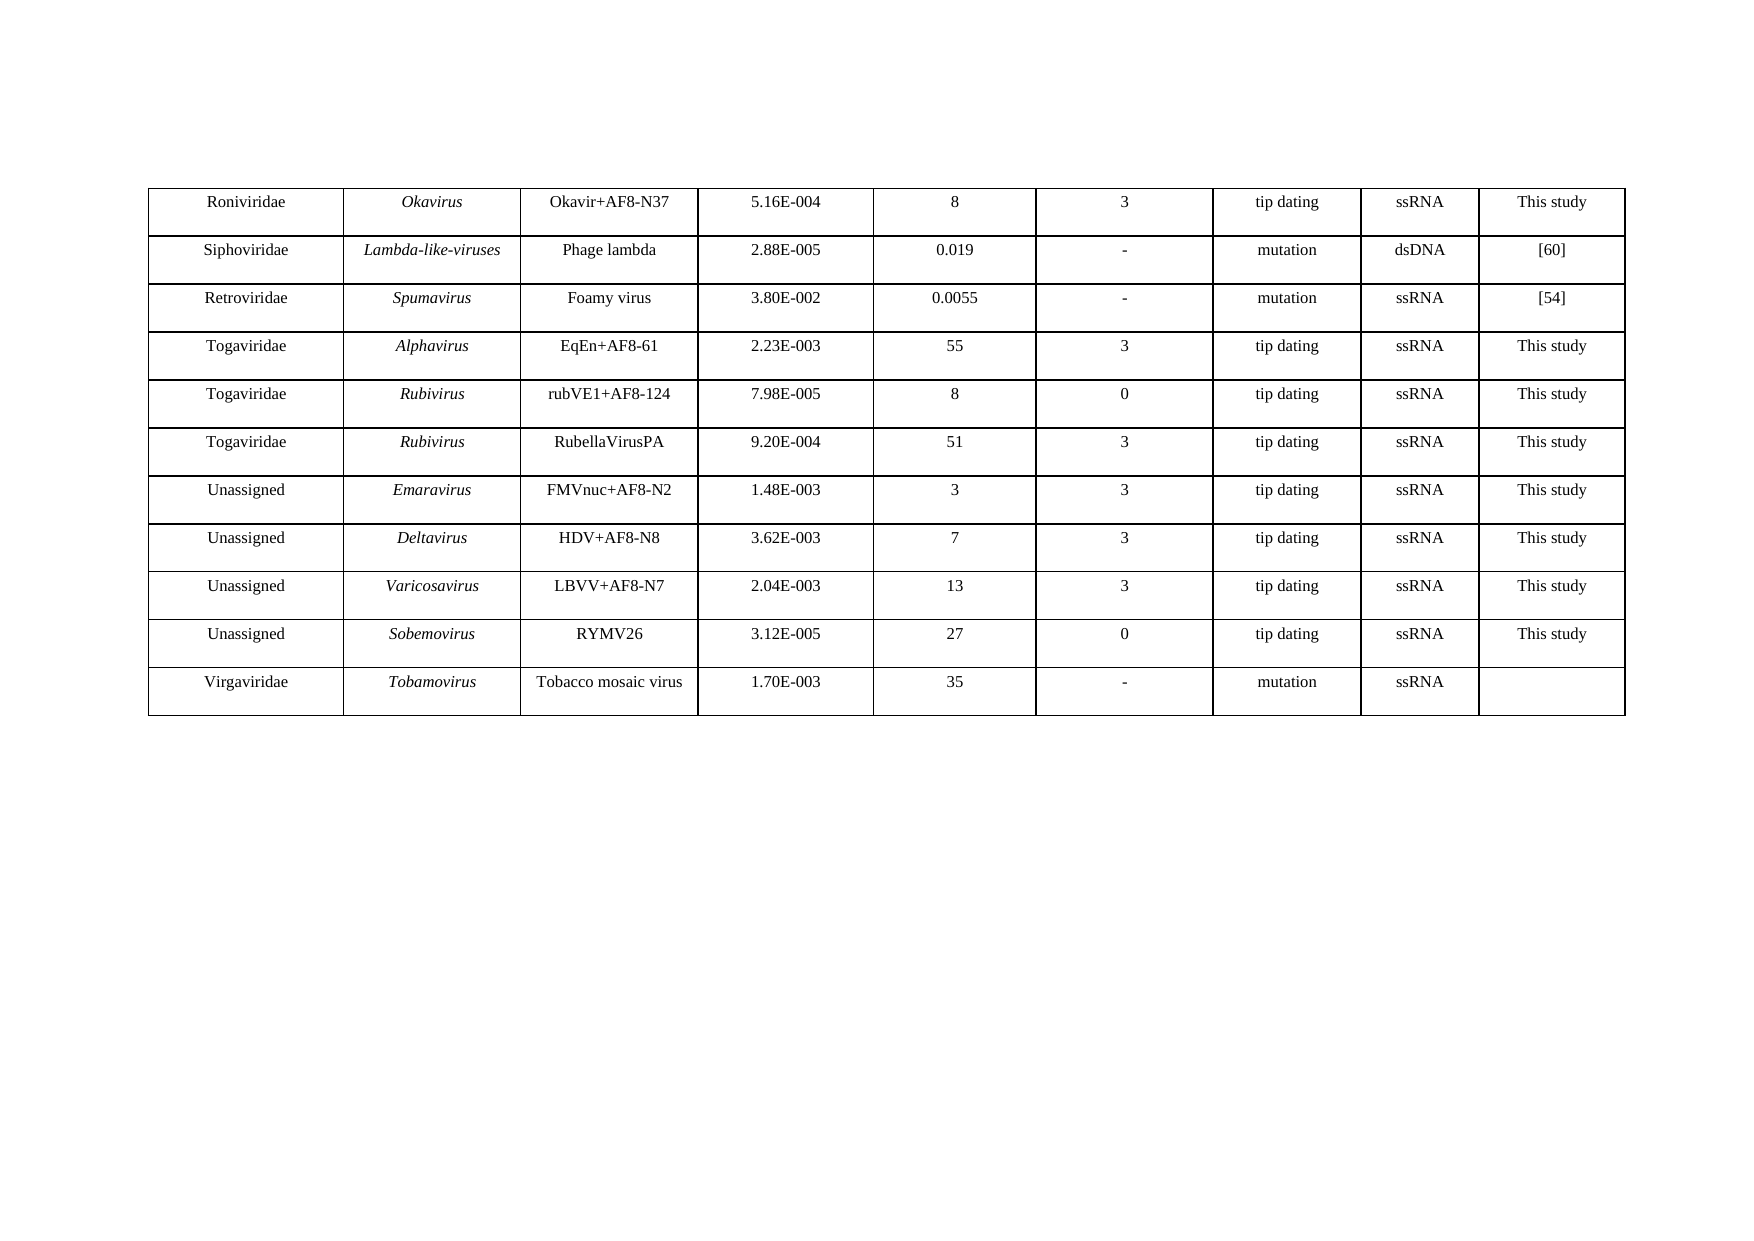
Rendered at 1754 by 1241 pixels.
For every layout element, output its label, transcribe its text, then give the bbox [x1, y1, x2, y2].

table_cell ssRNA [1362, 429, 1478, 475]
table_cell Rubivirus [344, 429, 520, 475]
table_cell RYMV26 [521, 620, 697, 667]
table_cell ssRNA [1362, 333, 1478, 379]
table_cell Emaravirus [344, 477, 520, 523]
table_cell Sobemovirus [344, 620, 520, 667]
table_cell mutation [1214, 285, 1360, 331]
table_cell 0 [1037, 620, 1212, 667]
table_cell 0 [1037, 381, 1212, 427]
table_cell 3.12E-005 [699, 620, 873, 667]
table_cell This study [1480, 333, 1624, 379]
table_cell dsDNA [1362, 237, 1478, 283]
table_cell Roniviridae [149, 189, 343, 235]
table_cell 2.88E-005 [699, 237, 873, 283]
table_cell HDV+AF8-N8 [521, 525, 697, 571]
table_cell RubellaVirusPA [521, 429, 697, 475]
table_cell tip dating [1214, 381, 1360, 427]
table_cell Virgaviridae [149, 668, 343, 714]
table_cell 27 [874, 620, 1035, 667]
table_cell ssRNA [1362, 285, 1478, 331]
table_cell 3 [1037, 572, 1212, 619]
table_cell Tobacco mosaic virus [521, 668, 697, 714]
table_cell FMVnuc+AF8-N2 [521, 477, 697, 523]
table_cell 3.62E-003 [699, 525, 873, 571]
table_cell 3.80E-002 [699, 285, 873, 331]
table_cell Foamy virus [521, 285, 697, 331]
table_cell [60] [1480, 237, 1624, 283]
table_cell mutation [1214, 668, 1360, 714]
table_cell 7 [874, 525, 1035, 571]
table_cell ssRNA [1362, 572, 1478, 619]
table_cell ssRNA [1362, 620, 1478, 667]
table_cell 1.70E-003 [699, 668, 873, 714]
table_cell 2.23E-003 [699, 333, 873, 379]
table_cell tip dating [1214, 620, 1360, 667]
table_cell 7.98E-005 [699, 381, 873, 427]
table_cell mutation [1214, 237, 1360, 283]
table_cell Phage lambda [521, 237, 697, 283]
table_cell 1.48E-003 [699, 477, 873, 523]
table_cell 0.019 [874, 237, 1035, 283]
table_cell 3 [1037, 189, 1212, 235]
table_cell - [1037, 668, 1212, 714]
table_cell Rubivirus [344, 381, 520, 427]
table_cell Deltavirus [344, 525, 520, 571]
table_cell Okavirus [344, 189, 520, 235]
table_cell tip dating [1214, 333, 1360, 379]
table_cell Tobamovirus [344, 668, 520, 714]
table_cell EqEn+AF8-61 [521, 333, 697, 379]
table_cell 13 [874, 572, 1035, 619]
table_cell 3 [874, 477, 1035, 523]
table_cell ssRNA [1362, 668, 1478, 714]
table_cell 35 [874, 668, 1035, 714]
table_cell This study [1480, 572, 1624, 619]
table_cell 3 [1037, 333, 1212, 379]
table_cell 55 [874, 333, 1035, 379]
table_cell Togaviridae [149, 381, 343, 427]
table_cell [1480, 668, 1624, 714]
table_cell Unassigned [149, 572, 343, 619]
table_cell 0.0055 [874, 285, 1035, 331]
table_cell Spumavirus [344, 285, 520, 331]
table_cell Togaviridae [149, 333, 343, 379]
table_cell ssRNA [1362, 525, 1478, 571]
table_cell 3 [1037, 525, 1212, 571]
table_cell 3 [1037, 429, 1212, 475]
table_cell Okavir+AF8-N37 [521, 189, 697, 235]
table_cell This study [1480, 525, 1624, 571]
table_cell Togaviridae [149, 429, 343, 475]
table_cell tip dating [1214, 477, 1360, 523]
table_cell 2.04E-003 [699, 572, 873, 619]
table_cell Varicosavirus [344, 572, 520, 619]
table_cell [54] [1480, 285, 1624, 331]
table_cell - [1037, 237, 1212, 283]
table_cell Retroviridae [149, 285, 343, 331]
table_cell ssRNA [1362, 477, 1478, 523]
table_cell This study [1480, 620, 1624, 667]
table_cell rubVE1+AF8-124 [521, 381, 697, 427]
table_cell 8 [874, 381, 1035, 427]
table_cell ssRNA [1362, 189, 1478, 235]
table_cell 9.20E-004 [699, 429, 873, 475]
table_cell Siphoviridae [149, 237, 343, 283]
table_cell 51 [874, 429, 1035, 475]
table_cell Unassigned [149, 525, 343, 571]
table_cell This study [1480, 189, 1624, 235]
table_cell This study [1480, 381, 1624, 427]
table_cell 5.16E-004 [699, 189, 873, 235]
table_cell tip dating [1214, 429, 1360, 475]
table_cell tip dating [1214, 572, 1360, 619]
table_cell This study [1480, 429, 1624, 475]
table_cell 3 [1037, 477, 1212, 523]
table_cell ssRNA [1362, 381, 1478, 427]
table_cell - [1037, 285, 1212, 331]
table_cell Lambda-like-viruses [344, 237, 520, 283]
table_cell Unassigned [149, 477, 343, 523]
table_cell tip dating [1214, 525, 1360, 571]
table_cell Alphavirus [344, 333, 520, 379]
table_cell LBVV+AF8-N7 [521, 572, 697, 619]
table_cell 8 [874, 189, 1035, 235]
table_cell This study [1480, 477, 1624, 523]
table_cell tip dating [1214, 189, 1360, 235]
table_cell Unassigned [149, 620, 343, 667]
